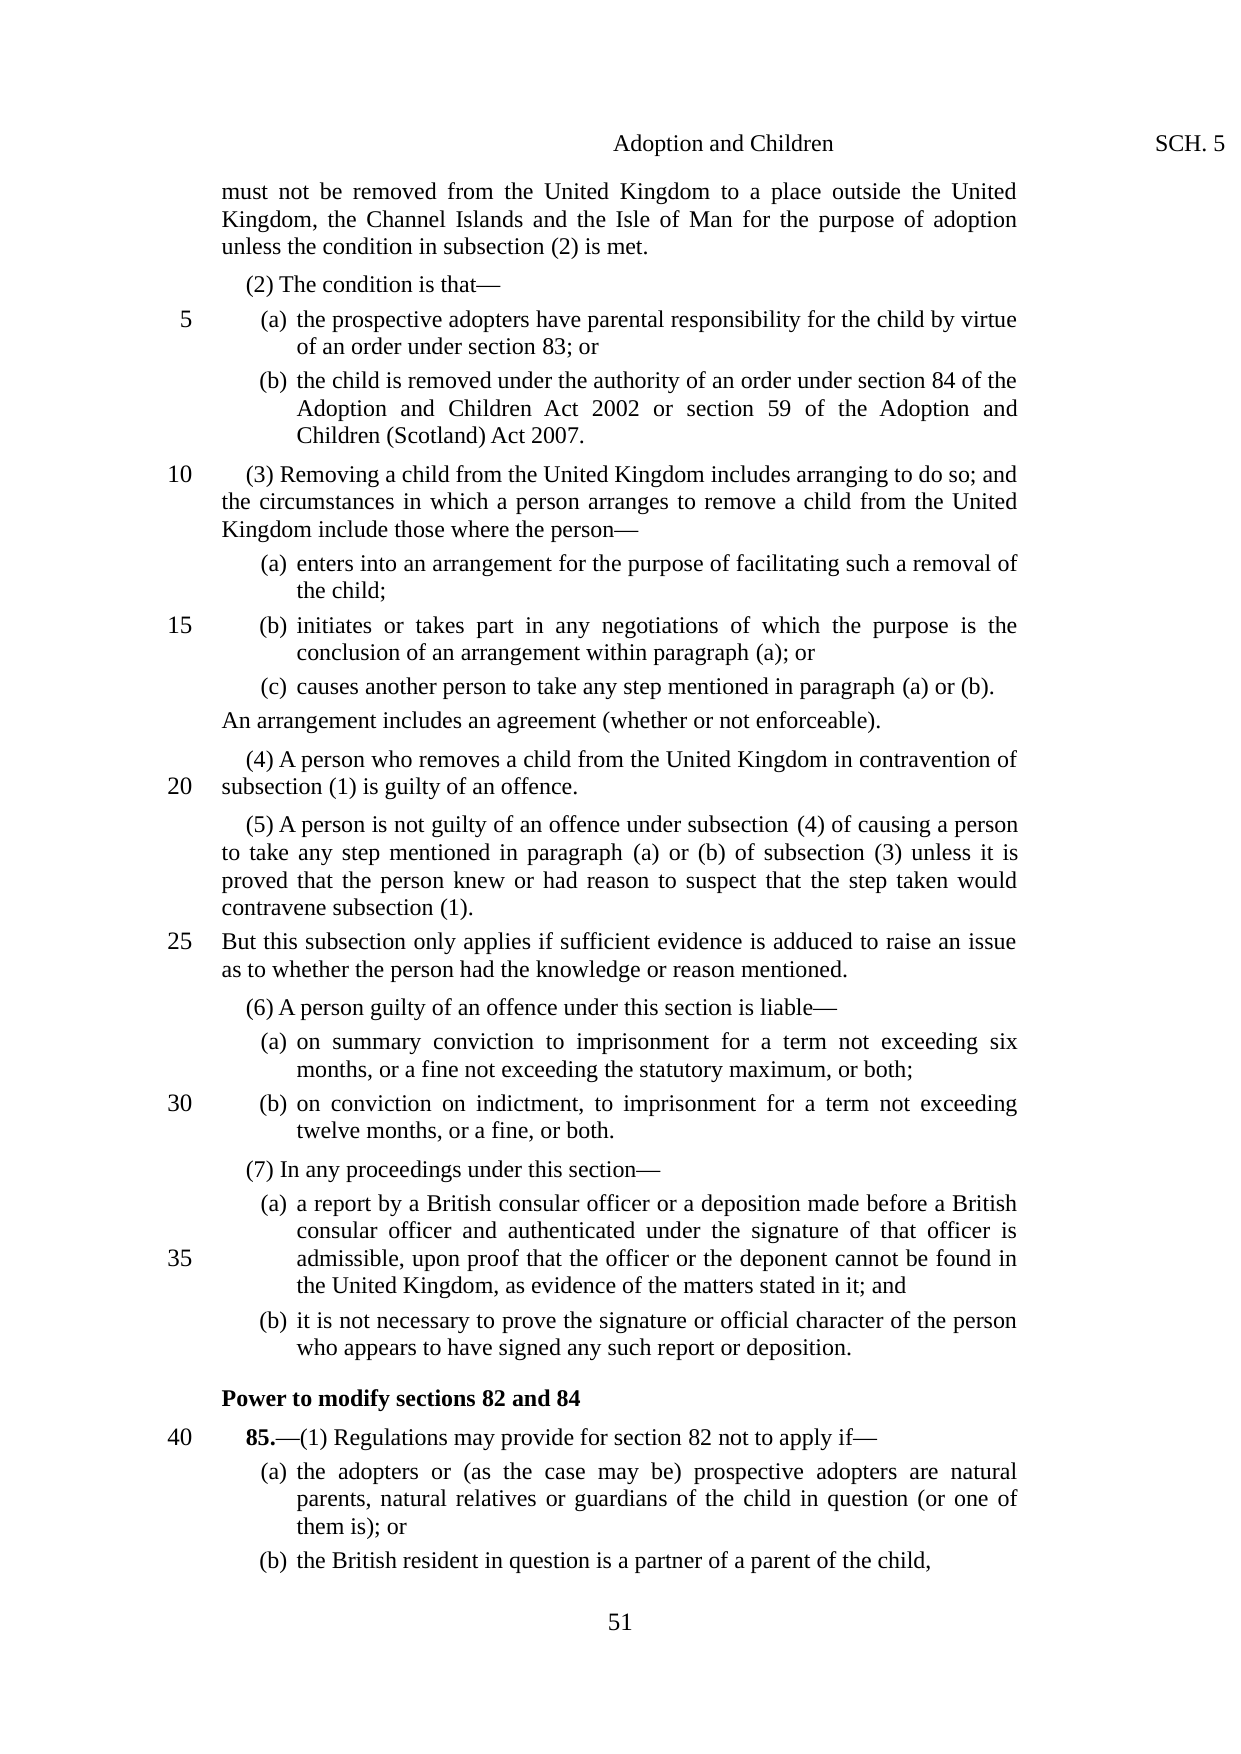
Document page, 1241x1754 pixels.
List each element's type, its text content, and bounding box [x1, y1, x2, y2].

text An arrangement includes an agreement (whether or not enforceable). [221, 706, 1019, 734]
text (7) In any proceedings under this section— [221, 1155, 1019, 1182]
text (b) on conviction on indictment, to imprisonment for a term not exceeding twelve months, or a fine, or both. [221, 1089, 1019, 1144]
text (5) A person is not guilty of an offence under subsection (4) of causing a person to take any step mentioned in paragraph (a) or (b) of subsection (3) unless it is proved that the person knew or had reason to suspect that the step taken would contravene subsection (1). [221, 810, 1019, 921]
text (4) A person who removes a child from the United Kingdom in contravention of subsection (1) is guilty of an offence. [221, 744, 1019, 800]
text must not be removed from the United Kingdom to a place outside the United Kingdom, the Channel Islands and the Isle of Man for the purpose of adoption unless the condition in subsection (2) is met. [221, 177, 1019, 260]
text (2) The condition is that— [221, 271, 1019, 298]
text (6) A person guilty of an offence under this section is liable— [221, 993, 1019, 1021]
text (b) the child is removed under the authority of an order under section 84 of the Adoption and Children Act 2002 or section 59 of the Adoption and Children (Scotland) Act 2007. [221, 366, 1019, 449]
text (b) the British resident in question is a partner of a parent of the child, [221, 1546, 1019, 1574]
text (b) initiates or takes part in any negotiations of which the purpose is the conclusion of an arrangement within paragraph (a); or [221, 611, 1019, 666]
text (a) on summary conviction to imprisonment for a term not exceeding six months, or a fine not exceeding the statutory maximum, or both; [221, 1027, 1019, 1082]
text (c) causes another person to take any step mentioned in paragraph (a) or (b). [221, 672, 1019, 700]
text But this subsection only applies if sufficient evidence is adduced to raise an issue as to whether the person had the knowledge or reason mentioned. [221, 927, 1019, 982]
text (a) a report by a British consular officer or a deposition made before a British consular officer and authenticated under the signature of that officer is admissible, upon proof that the officer or the deponent cannot be found in the United Kingdom, as evidence of the matters stated in it; and [221, 1189, 1019, 1299]
text (b) it is not necessary to prove the signature or official character of the person who appears to have signed any such report or deposition. [221, 1306, 1019, 1361]
text (a) enters into an arrangement for the purpose of facilitating such a removal of the child; [221, 549, 1019, 604]
title Power to modify sections 82 and 84 [221, 1384, 1019, 1412]
text (3) Removing a child from the United Kingdom includes arranging to do so; and the circumstances in which a person arranges to remove a child from the United Kingdom include those where the person— [221, 460, 1019, 542]
text (a) the adopters or (as the case may be) prospective adopters are natural parents, natural relatives or guardians of the child in question (or one of them is); or [221, 1457, 1019, 1539]
text (a) the prospective adopters have parental responsibility for the child by virtue of an order under section 83; or [221, 304, 1019, 360]
text 85.—(1) Regulations may provide for section 82 not to apply if— [221, 1423, 1019, 1450]
